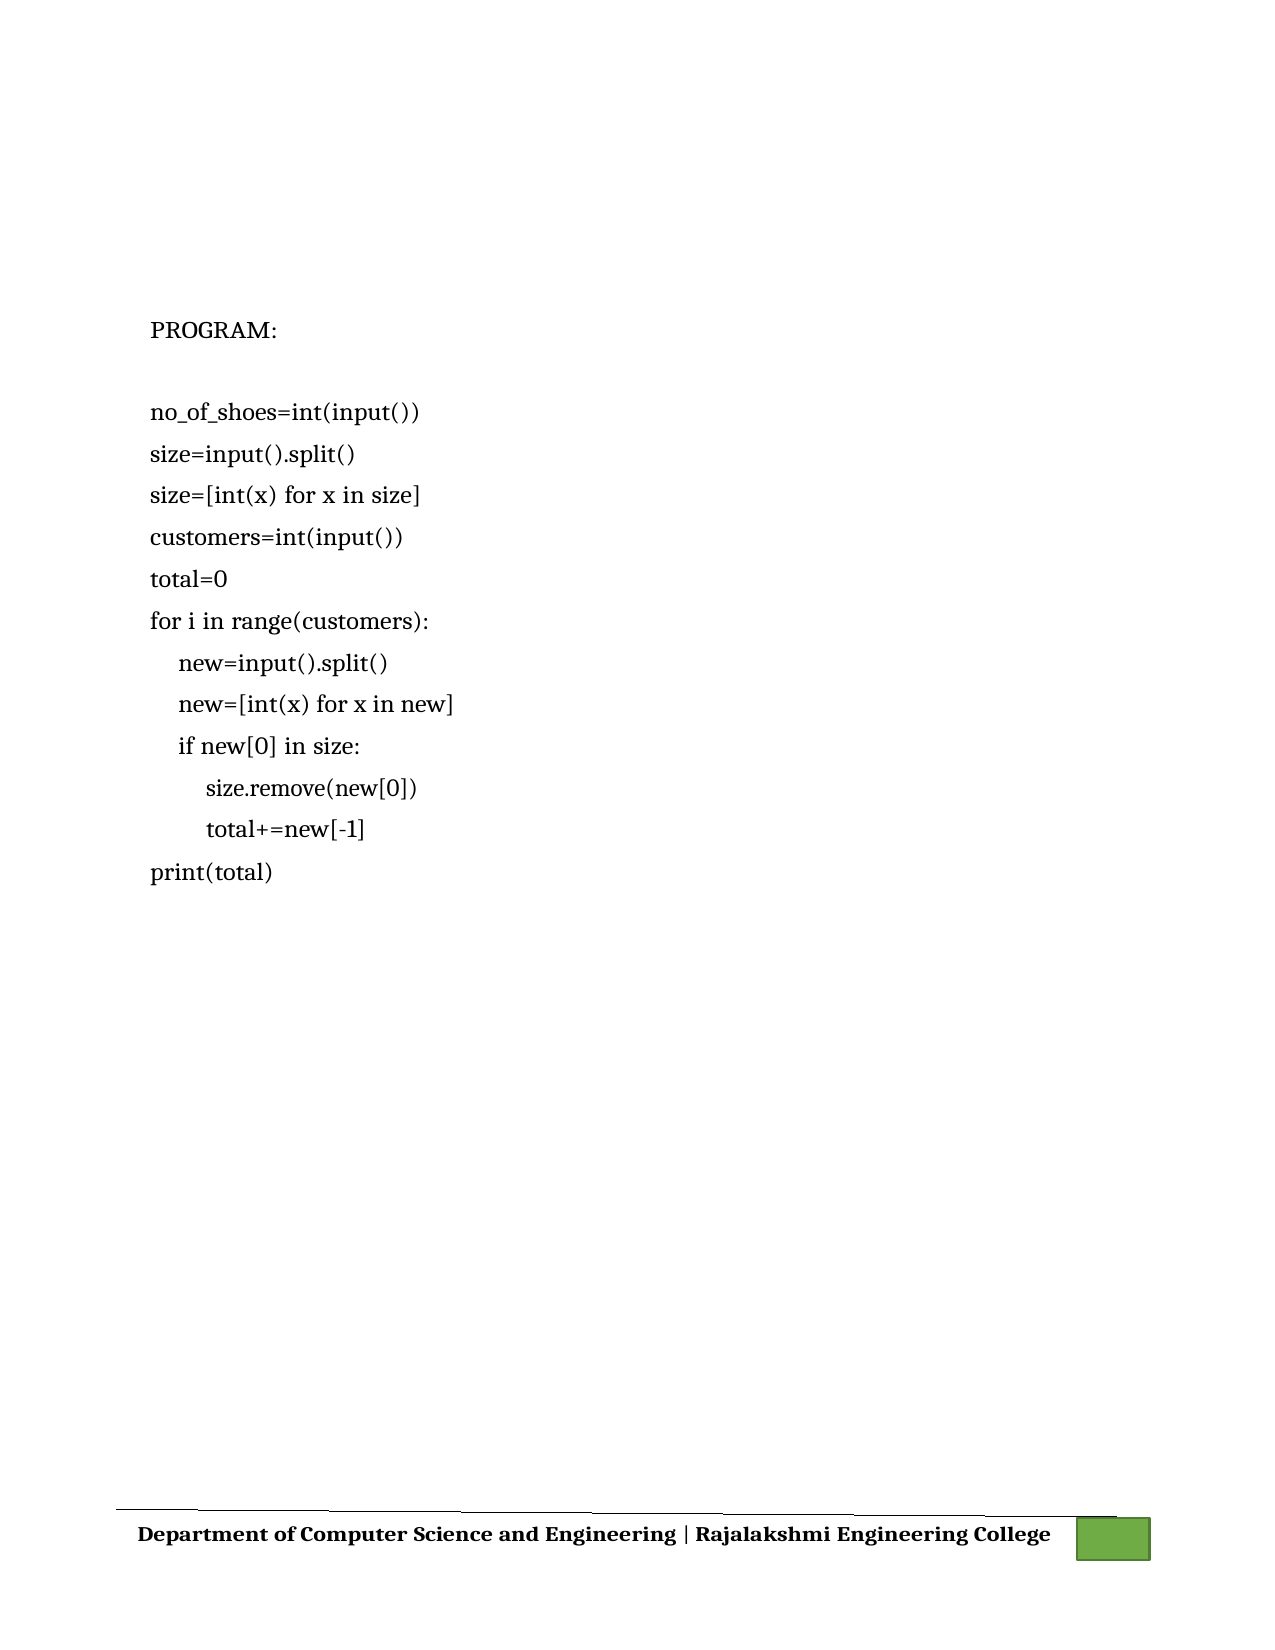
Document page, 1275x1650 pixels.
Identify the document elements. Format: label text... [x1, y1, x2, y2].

text for i in range(customers): new=input().split() new=[int(x) for x in new] if new[0] in size: [150, 607, 464, 761]
text size.remove(new[0]) total+=new[-1] [206, 774, 435, 844]
text PROGRAM: [150, 317, 1135, 344]
text print(total) [150, 857, 1135, 886]
text no_of_shoes=int(input()) size=input().split() size=[int(x) for x in size] customers=int(input()) total=0 [150, 398, 431, 593]
